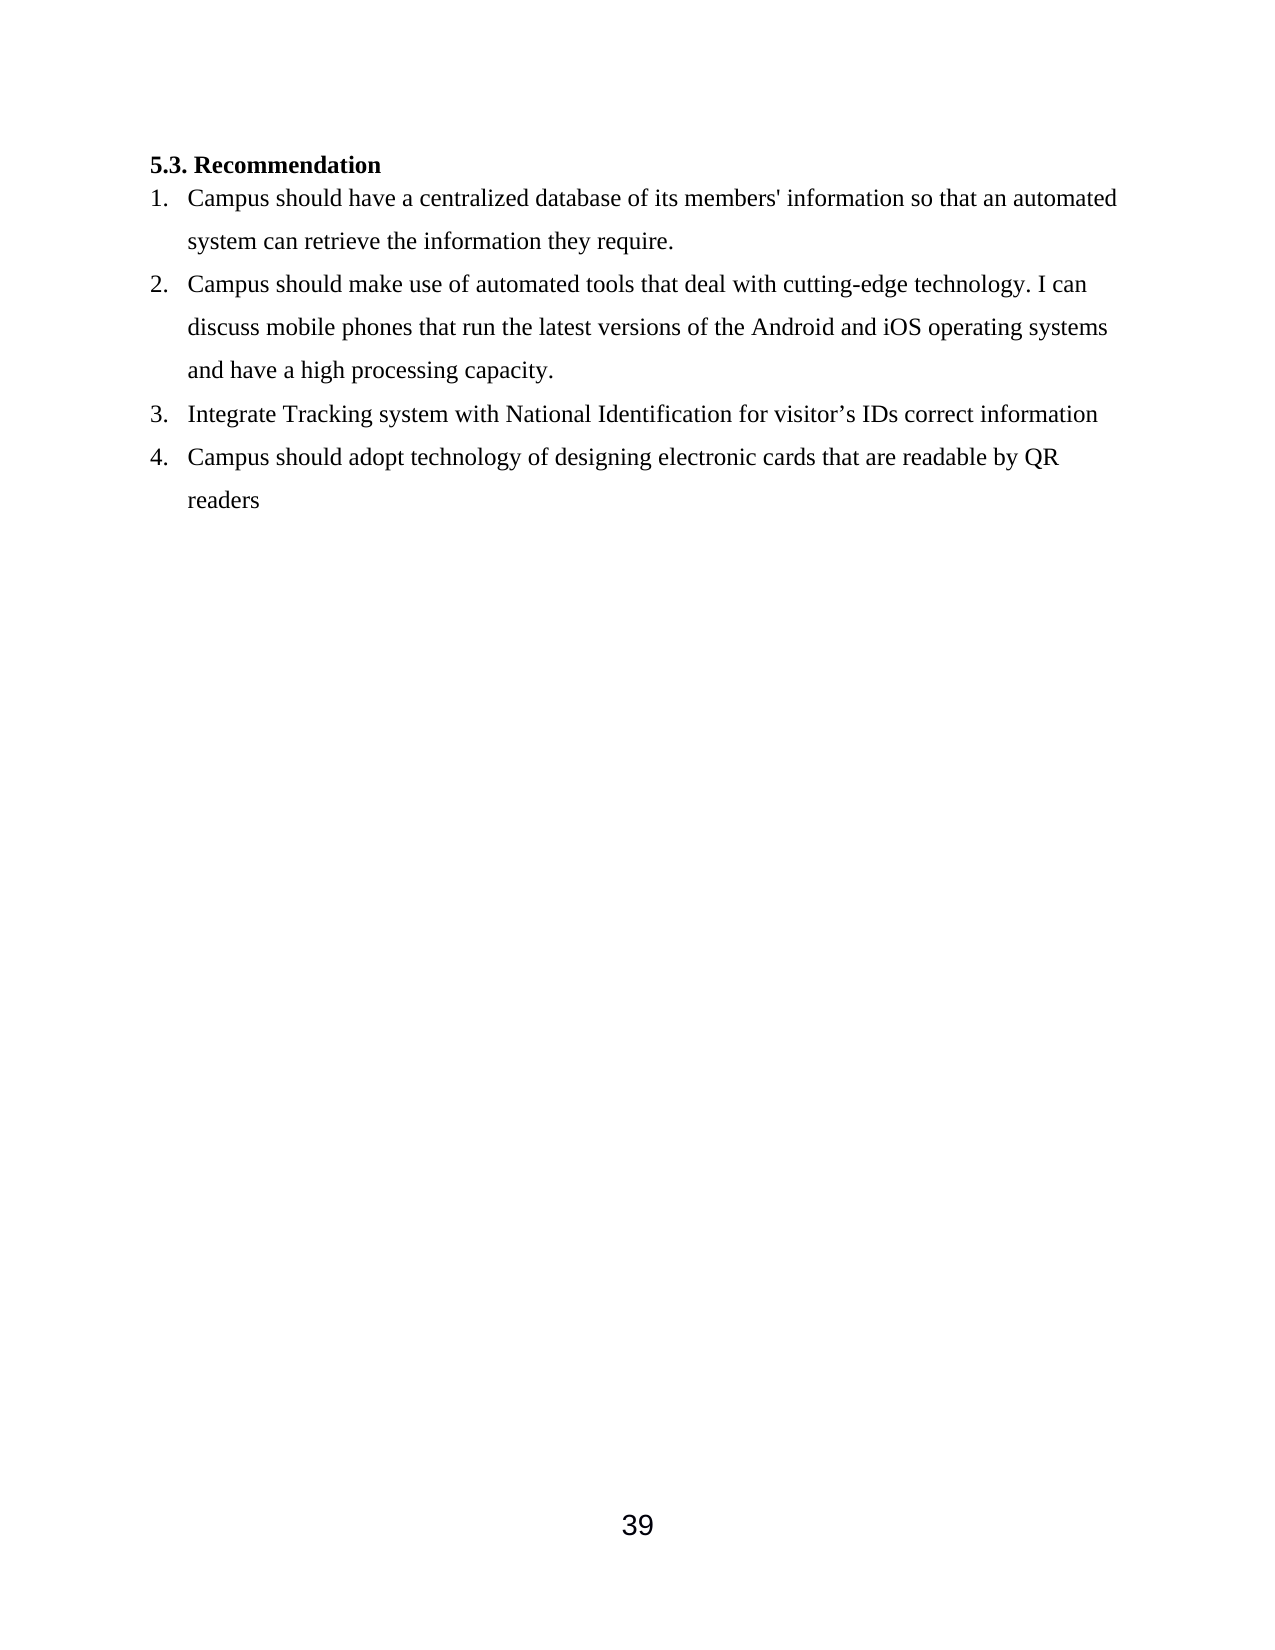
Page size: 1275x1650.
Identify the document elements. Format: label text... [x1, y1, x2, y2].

list Campus should have a centralized database of its members' information so that an automated system can retrieve the information they require. [150, 183, 1125, 255]
list Integrate Tracking system with National Identification for visitor’s IDs correct information [150, 399, 1125, 427]
subtitle 5.3. Recommendation [150, 150, 1125, 179]
list Campus should adopt technology of designing electronic cards that are readable by QR readers [150, 442, 1125, 514]
list Campus should make use of automated tools that deal with cutting-edge technology. I can discuss mobile phones that run the latest versions of the Android and iOS operating systems and have a high processing capacity. [150, 269, 1125, 384]
